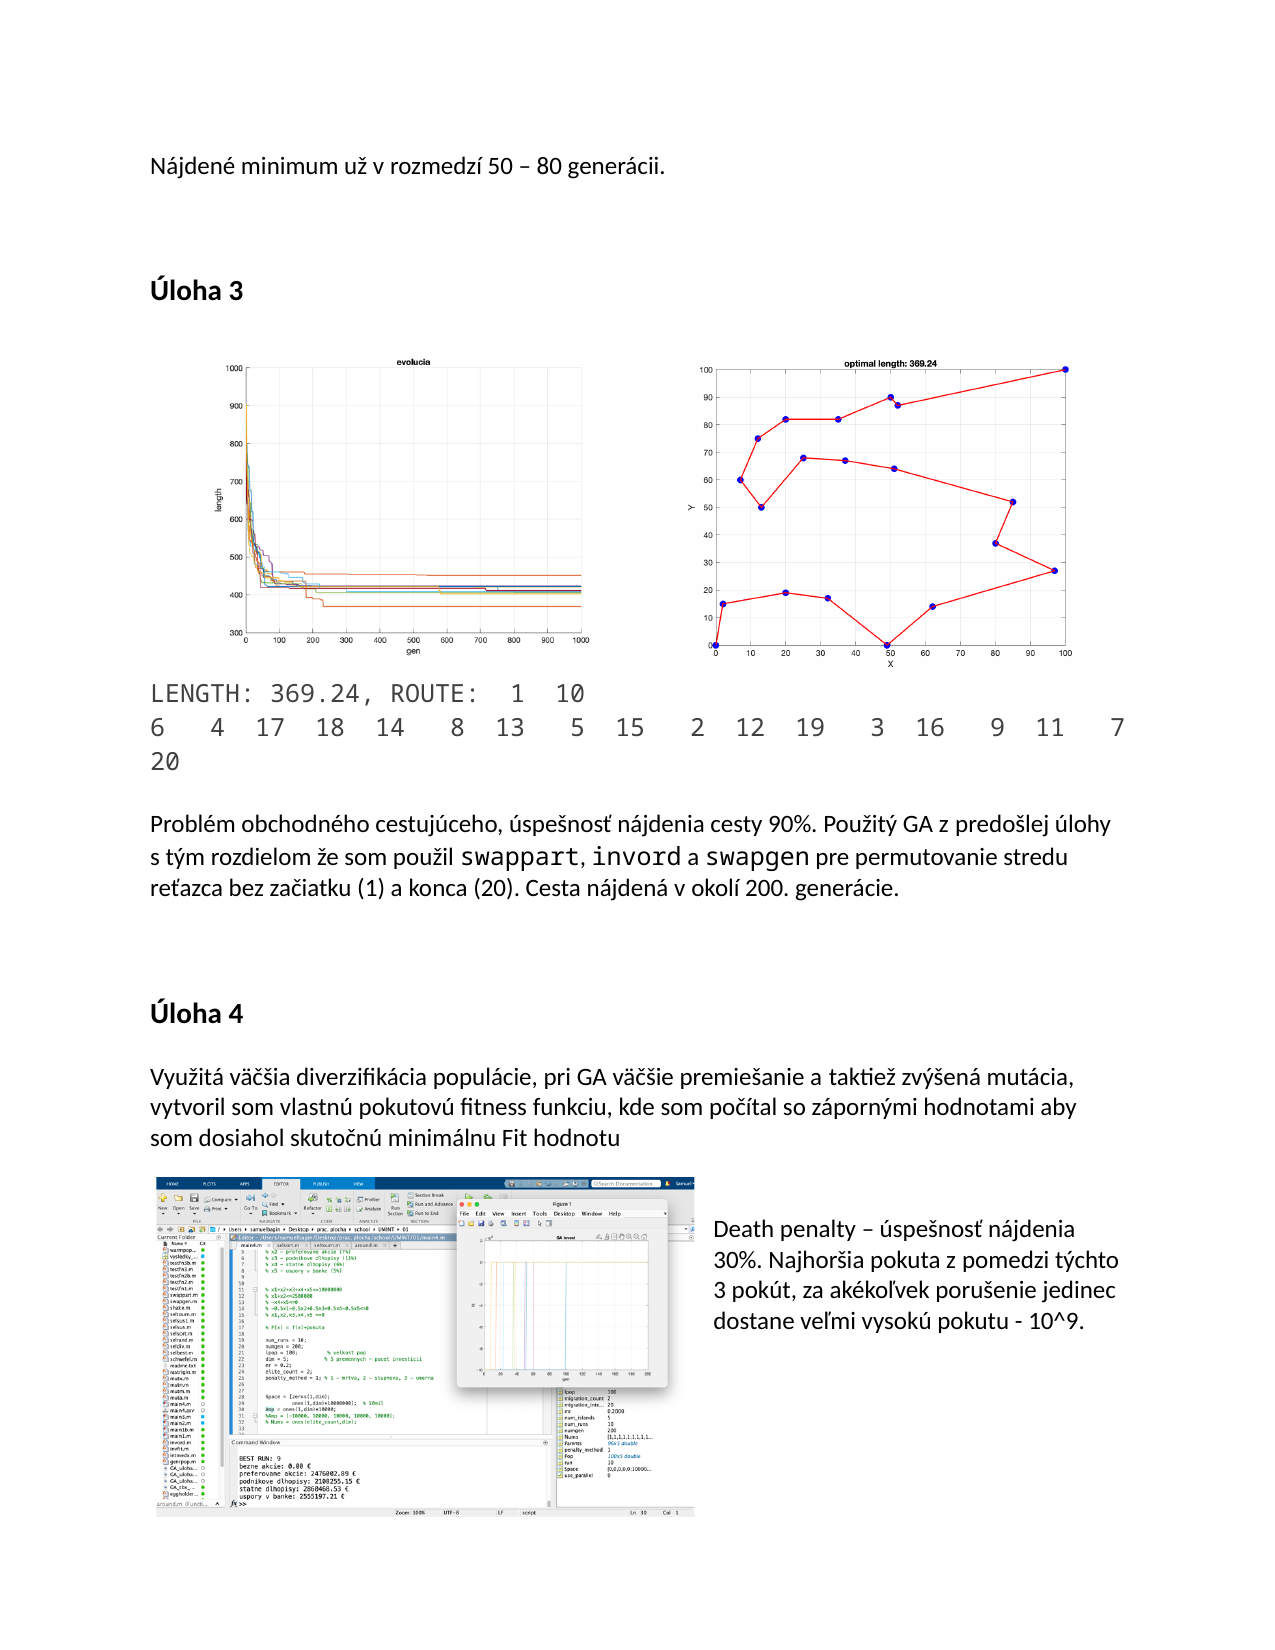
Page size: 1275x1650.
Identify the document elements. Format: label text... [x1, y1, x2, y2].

text Death penalty – úspešnosť nájdenia 30%. Najhoršia pokuta z pomedzi týchto 3 pokút, za akékoľvek porušenie jedinec dostane veľmi vysokú pokutu - 10^9. [694, 1213, 1125, 1336]
text Úloha 4 [150, 995, 1125, 1030]
picture [154, 1177, 694, 1516]
text Úloha 3 [150, 272, 1125, 308]
text Využitá väčšia diverzifikácia populácie, pri GA väčšie premiešanie a taktiež zvýšená mutácia, vytvoril som vlastnú pokutovú fitness funkciu, kde som počítal so zápornými hodnotami aby som dosiahol skutočnú minimálnu Fit hodnotu [150, 1061, 1125, 1152]
picture [190, 343, 619, 665]
text Nájdené minimum už v rozmedzí 50 – 80 generácii. [150, 150, 1125, 181]
text Problém obchodného cestujúceho, úspešnosť nájdenia cesty 90%. Použitý GA z predošlej úlohy s tým rozdielom že som použil swappart, invord a swapgen pre permutovanie stredu reťazca bez začiatku (1) a konca (20). Cesta nájdená v okolí 200. generácie. [150, 808, 1125, 903]
picture [657, 344, 1105, 679]
